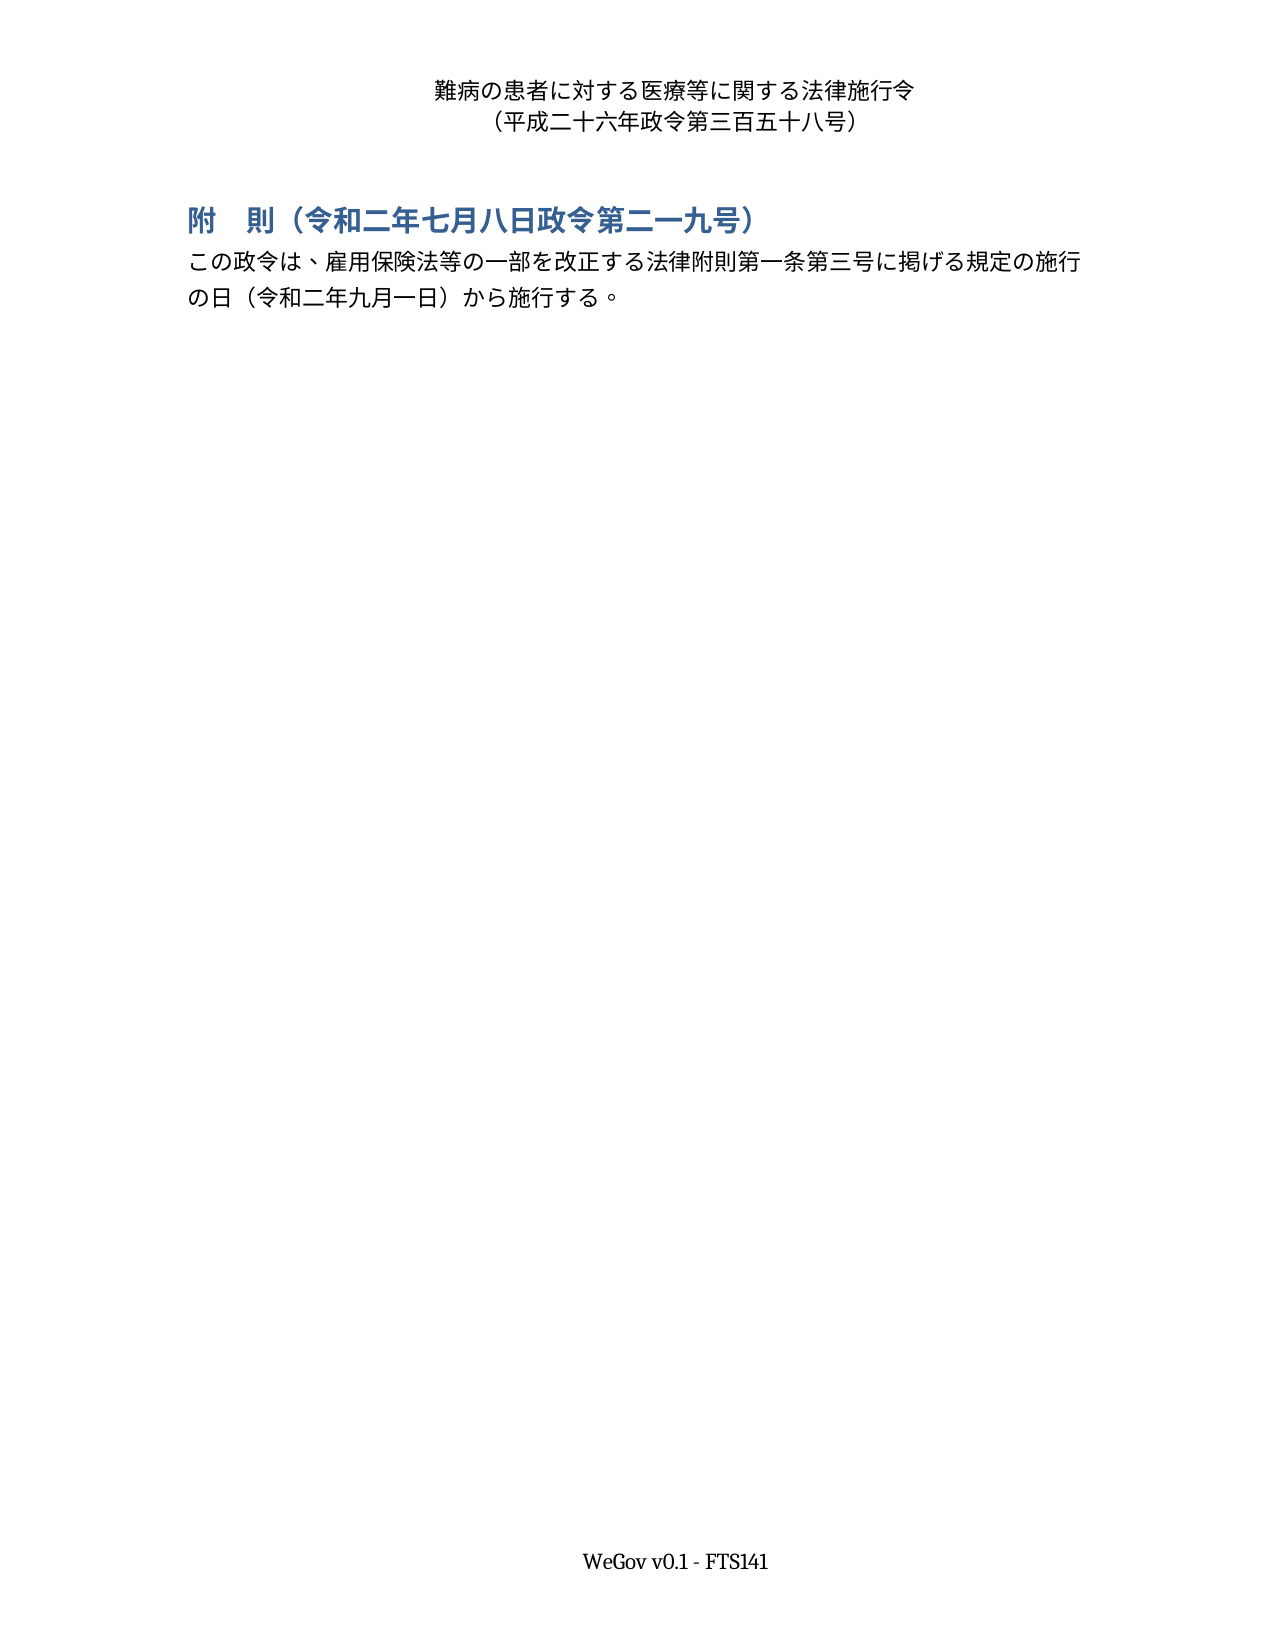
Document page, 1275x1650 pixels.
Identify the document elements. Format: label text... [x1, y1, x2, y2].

text この政令は、雇用保険法等の一部を改正する法律附則第一条第三号に掲げる規定の施行の日（令和二年九月一日）から施行する。 [187, 246, 1087, 313]
subtitle 附 則（令和二年七月八日政令第二一九号） [187, 200, 1087, 240]
